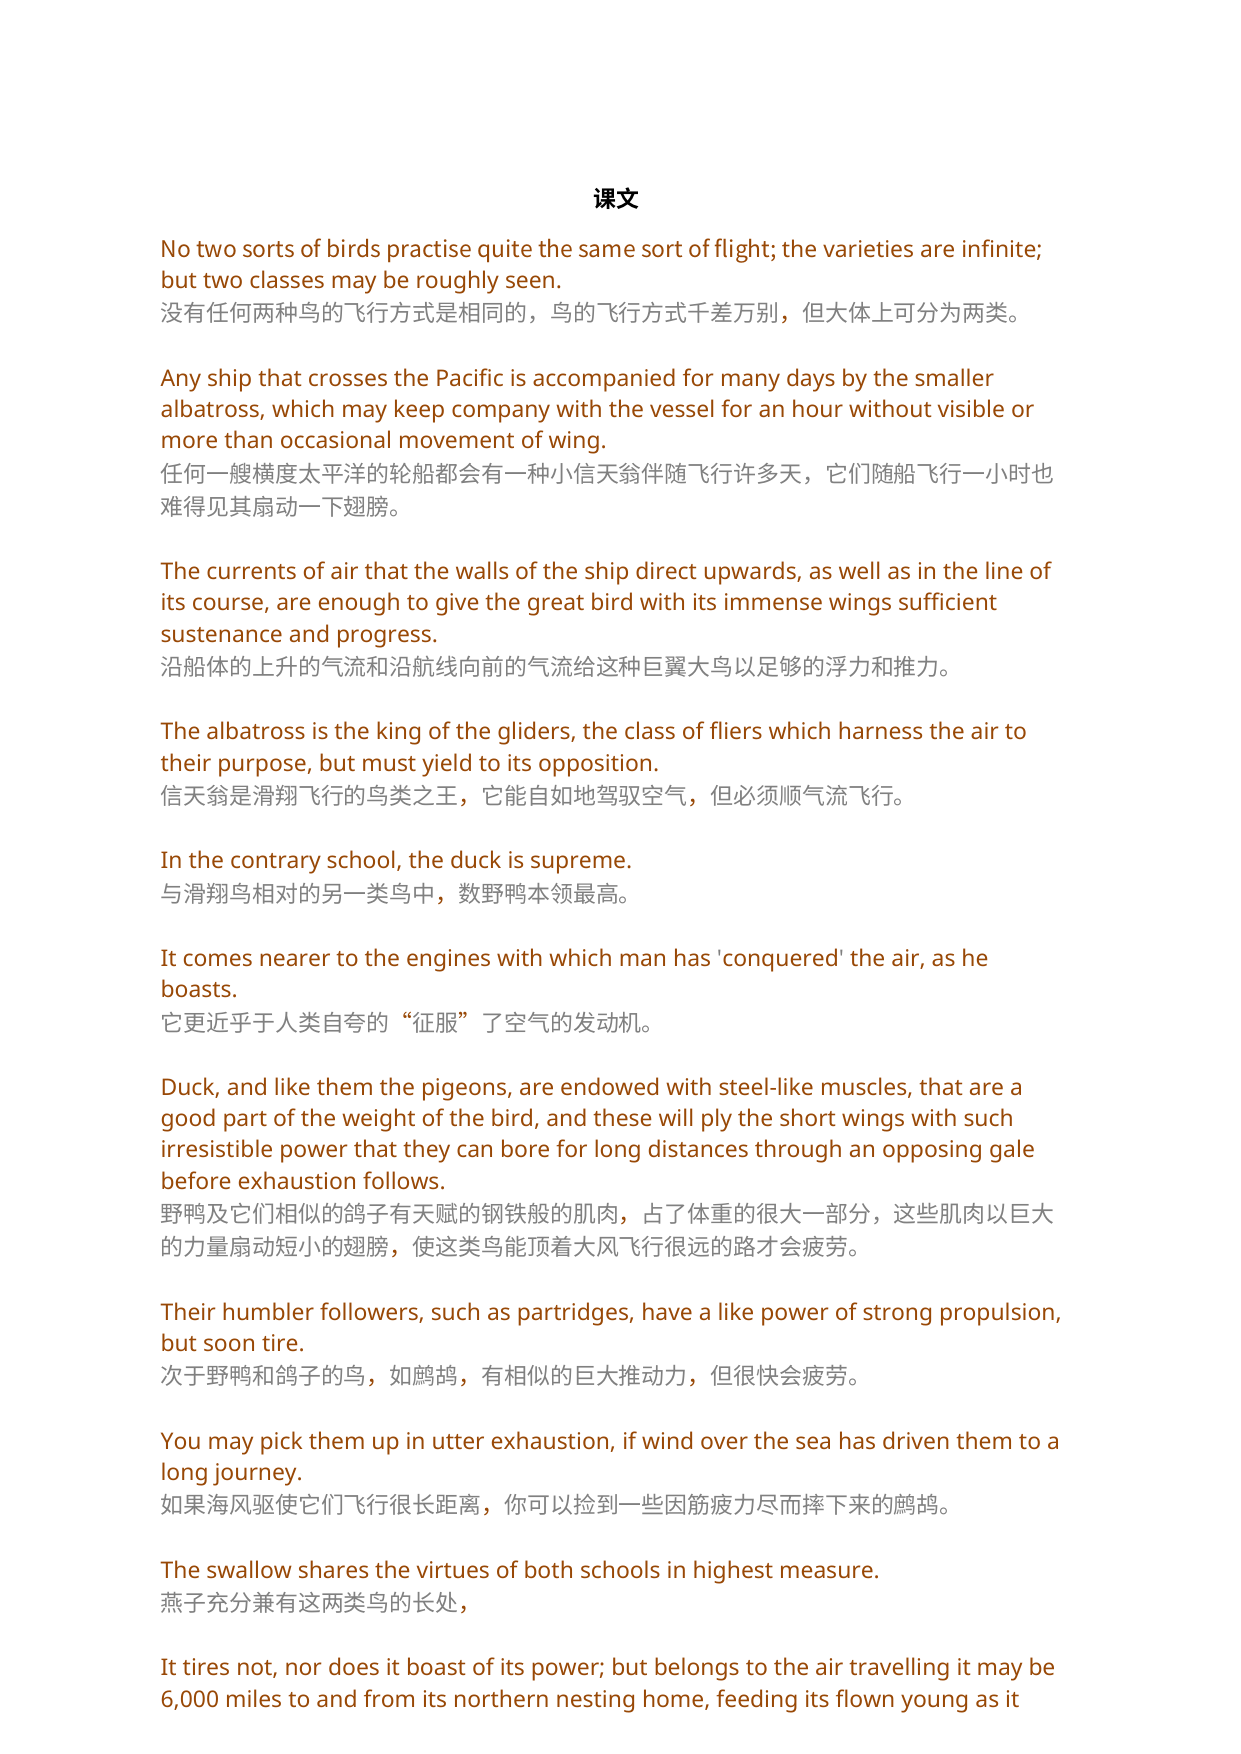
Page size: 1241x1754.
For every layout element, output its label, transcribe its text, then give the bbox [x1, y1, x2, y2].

text 与滑翔鸟相对的另一类鸟中，数野鸭本领最高。 [160, 876, 1071, 909]
text The currents of air that the walls of the ship direct upwards, as well as in the line of its course, are enough to give the great bird with its immense wings sufficient sustenance and progress. [160, 555, 1071, 649]
text 任何一艘横度太平洋的轮船都会有一种小信天翁伴随飞行许多天，它们随船飞行一小时也难得见其扇动一下翅膀。 [160, 455, 1071, 522]
text 沿船体的上升的气流和沿航线向前的气流给这种巨翼大鸟以足够的浮力和推力。 [160, 649, 1071, 682]
text 燕子充分兼有这两类鸟的长处， [160, 1585, 1071, 1618]
text 如果海风驱使它们飞行很长距离，你可以捡到一些因筋疲力尽而摔下来的鹧鸪。 [160, 1487, 1071, 1520]
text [160, 1651, 1071, 1714]
subtitle 课文 [160, 181, 1071, 214]
text No two sorts of birds practise quite the same sort of flight; the varieties are infinite; but two classes may be roughly seen. [160, 231, 1071, 295]
text In the contrary school, the duck is supreme. [160, 844, 1071, 876]
text The albatross is the king of the gliders, the class of fliers which harness the air to their purpose, but must yield to its opposition. [160, 715, 1071, 778]
text 次于野鸭和鸽子的鸟，如鹧鸪，有相似的巨大推动力，但很快会疲劳。 [160, 1358, 1071, 1391]
text Any ship that crosses the Pacific is accompanied for many days by the smaller albatross, which may keep company with the vessel for an hour without visible or more than occasional movement of wing. [160, 362, 1071, 455]
text Their humbler followers, such as partridges, have a like power of strong propulsion, but soon tire. [160, 1296, 1071, 1358]
text 它更近乎于人类自夸的“征服”了空气的发动机。 [160, 1004, 1071, 1038]
text You may pick them up in utter exhaustion, if wind over the sea has driven them to a long journey. [160, 1424, 1071, 1487]
text The swallow shares the virtues of both schools in highest measure. [160, 1553, 1071, 1585]
text It comes nearer to the engines with which man has 'conquered' the air, as he boasts. [160, 942, 1071, 1004]
text Duck, and like them the pigeons, are endowed with steel-like muscles, that are a good part of the weight of the bird, and these will ply the short wings with such irresistible power that they can bore for long distances through an opposing gale before exhaustion follows. [160, 1071, 1071, 1196]
text 信天翁是滑翔飞行的鸟类之王，它能自如地驾驭空气，但必须顺气流飞行。 [160, 778, 1071, 811]
text 野鸭及它们相似的鸽子有天赋的钢铁般的肌肉，占了体重的很大一部分，这些肌肉以巨大的力量扇动短小的翅膀，使这类鸟能顶着大风飞行很远的路才会疲劳。 [160, 1196, 1071, 1262]
text 没有任何两种鸟的飞行方式是相同的，鸟的飞行方式千差万别，但大体上可分为两类。 [160, 295, 1071, 328]
